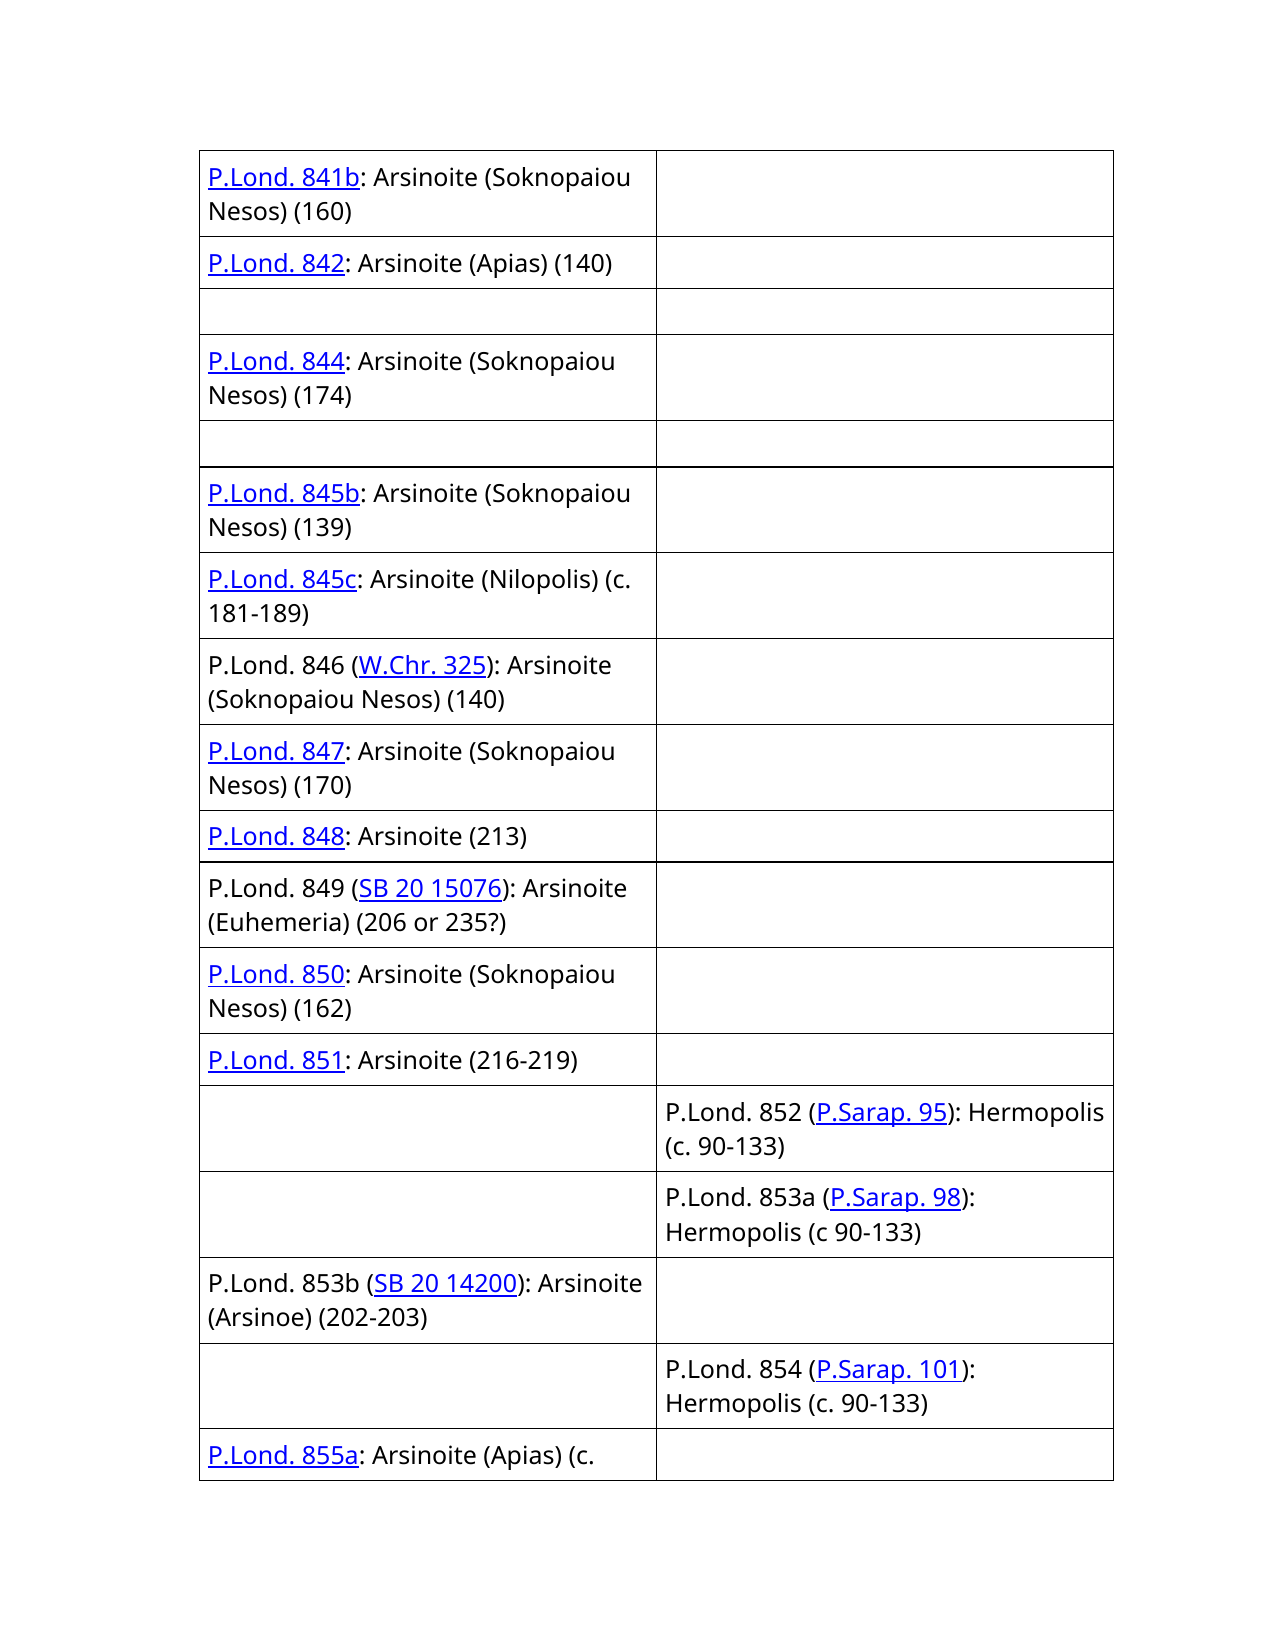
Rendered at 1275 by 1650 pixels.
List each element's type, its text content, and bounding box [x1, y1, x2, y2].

table_cell P.Lond. 846 (W.Chr. 325): Arsinoite (Soknopaiou Nesos) (140) [200, 639, 656, 724]
table_cell P.Lond. 851: Arsinoite (216-219) [200, 1034, 656, 1085]
table_cell [657, 237, 1113, 288]
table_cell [200, 1429, 656, 1480]
table_cell [657, 151, 1113, 236]
table_cell [657, 421, 1113, 466]
table_cell P.Lond. 842: Arsinoite (Apias) (140) [200, 237, 656, 288]
table_cell P.Lond. 845b: Arsinoite (Soknopaiou Nesos) (139) [200, 468, 656, 552]
table_cell [200, 1086, 656, 1171]
table_cell [200, 289, 656, 334]
table_cell P.Lond. 841b: Arsinoite (Soknopaiou Nesos) (160) [200, 151, 656, 236]
table_cell P.Lond. 849 (SB 20 15076): Arsinoite (Euhemeria) (206 or 235?) [200, 863, 656, 947]
table_cell [200, 421, 656, 466]
table_cell P.Lond. 850: Arsinoite (Soknopaiou Nesos) (162) [200, 948, 656, 1033]
table_cell [657, 1258, 1113, 1342]
table_cell P.Lond. 854 (P.Sarap. 101): Hermopolis (c. 90-133) [657, 1344, 1113, 1428]
table_cell [657, 863, 1113, 947]
table_cell [657, 811, 1113, 861]
table_cell P.Lond. 853a (P.Sarap. 98): Hermopolis (c 90-133) [657, 1172, 1113, 1257]
table_cell [657, 1034, 1113, 1085]
table_cell [657, 553, 1113, 638]
table_cell [200, 1172, 656, 1257]
table_cell [657, 1429, 1113, 1480]
table_cell P.Lond. 848: Arsinoite (213) [200, 811, 656, 861]
table_cell [657, 289, 1113, 334]
table_cell P.Lond. 845c: Arsinoite (Nilopolis) (c. 181-189) [200, 553, 656, 638]
table_cell P.Lond. 853b (SB 20 14200): Arsinoite (Arsinoe) (202-203) [200, 1258, 656, 1342]
table_cell P.Lond. 852 (P.Sarap. 95): Hermopolis (c. 90-133) [657, 1086, 1113, 1171]
table_cell [657, 948, 1113, 1033]
table_cell P.Lond. 847: Arsinoite (Soknopaiou Nesos) (170) [200, 725, 656, 810]
table_cell [200, 1344, 656, 1428]
table_cell P.Lond. 844: Arsinoite (Soknopaiou Nesos) (174) [200, 335, 656, 420]
table_cell [657, 725, 1113, 810]
table_cell [657, 468, 1113, 552]
table_cell [657, 639, 1113, 724]
table_cell [657, 335, 1113, 420]
